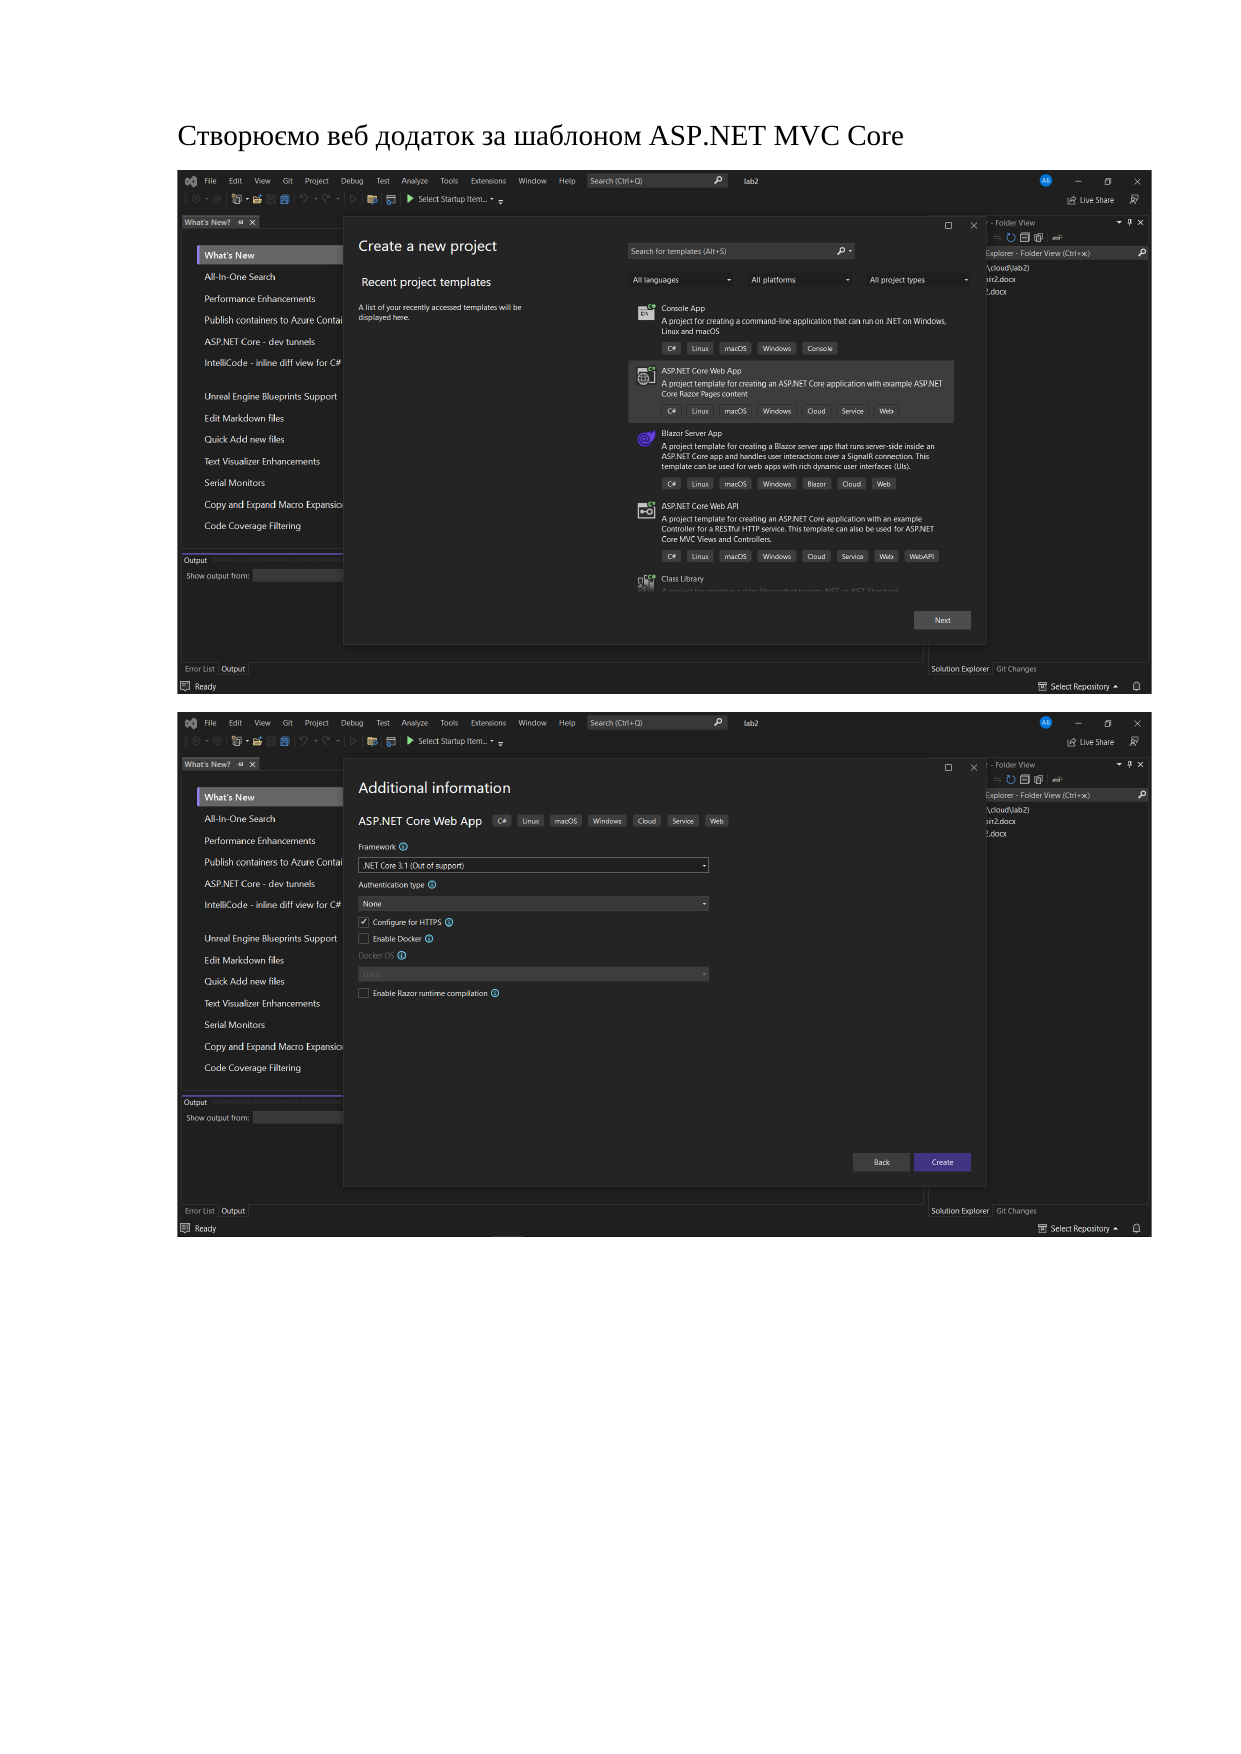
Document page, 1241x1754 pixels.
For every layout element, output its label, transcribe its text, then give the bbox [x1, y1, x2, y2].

picture [177, 712, 1152, 1237]
text Створюємо веб додаток за шаблоном ASP.NET MVC Core [177, 118, 1152, 152]
picture [177, 170, 1152, 694]
